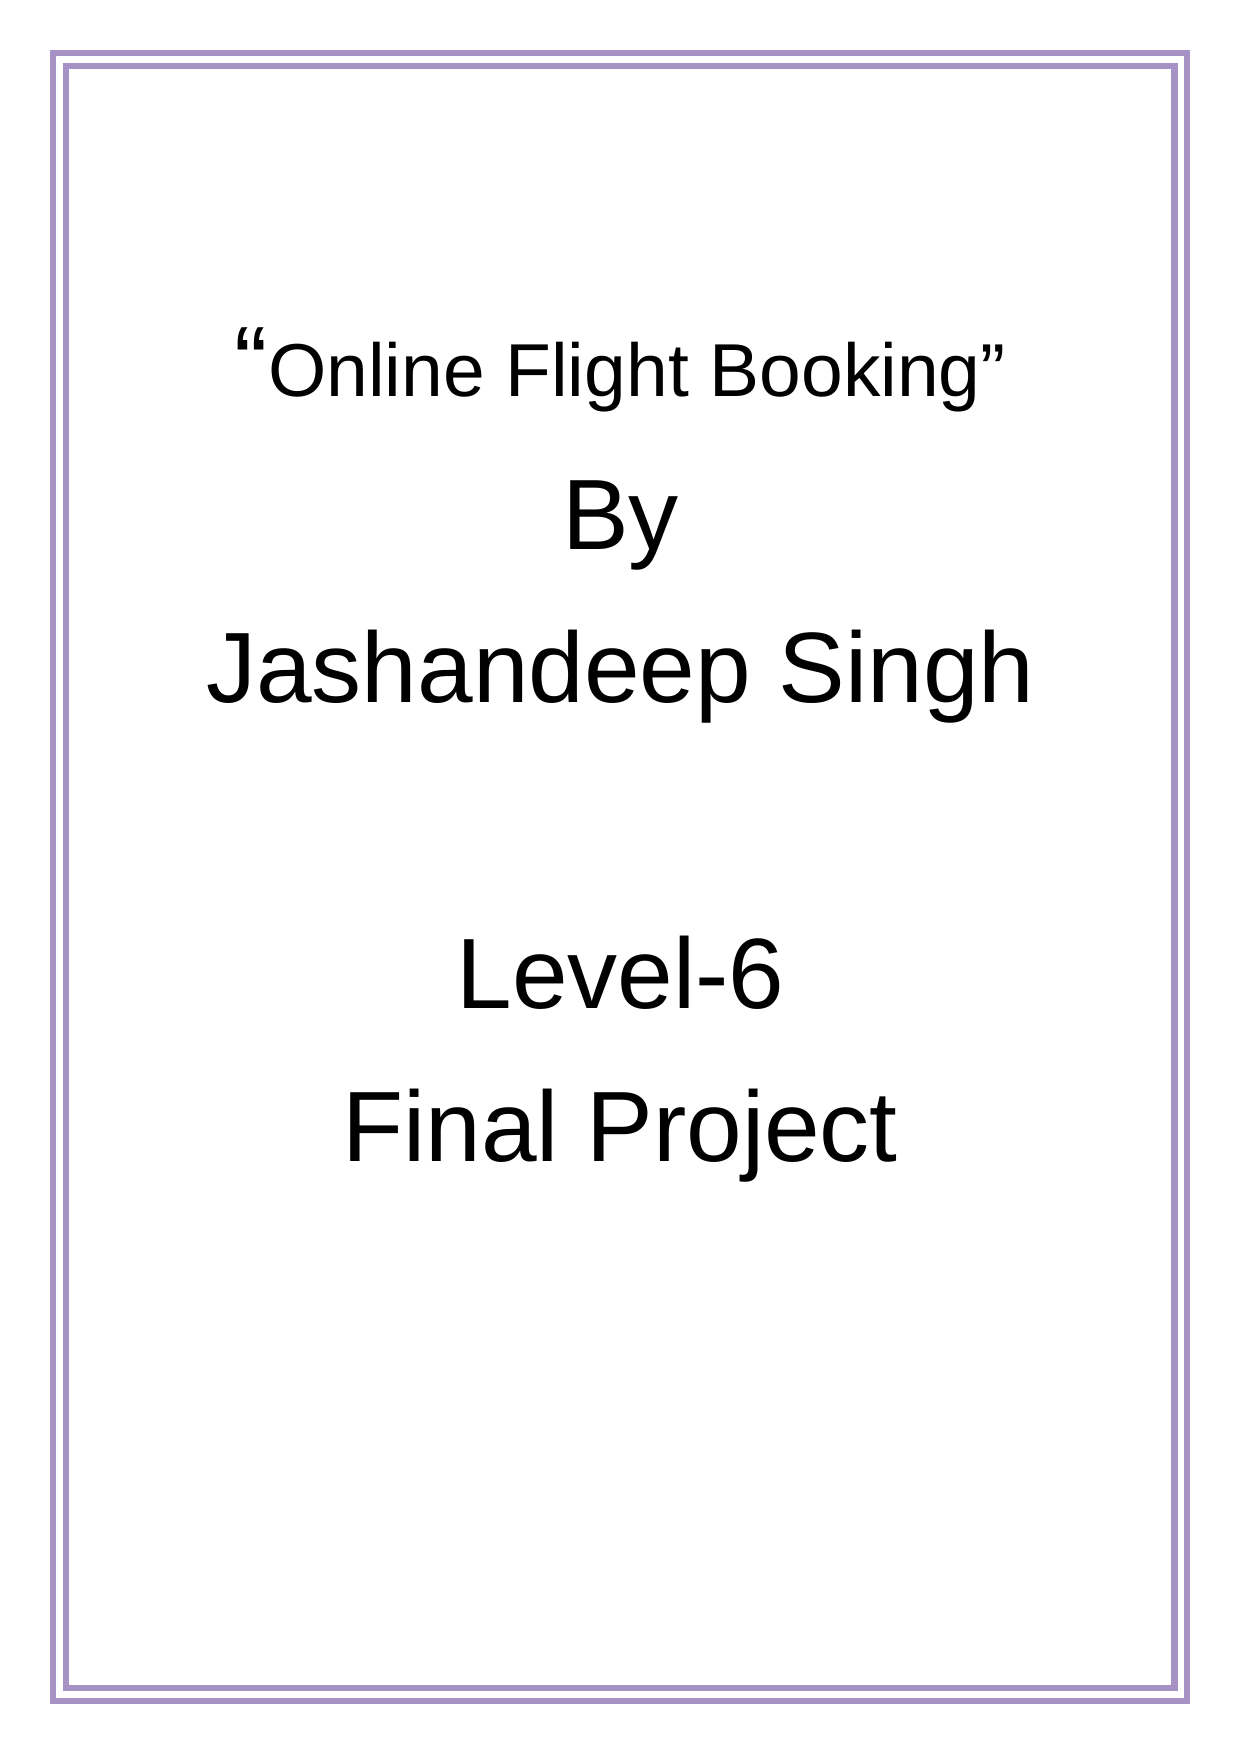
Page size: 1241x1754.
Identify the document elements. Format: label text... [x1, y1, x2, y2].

text By [150, 456, 1090, 571]
text Final Project [150, 1068, 1090, 1183]
text Level-6 [150, 915, 1090, 1030]
text “Online Flight Booking” [150, 303, 1090, 418]
text Jashandeep Singh [150, 609, 1090, 724]
